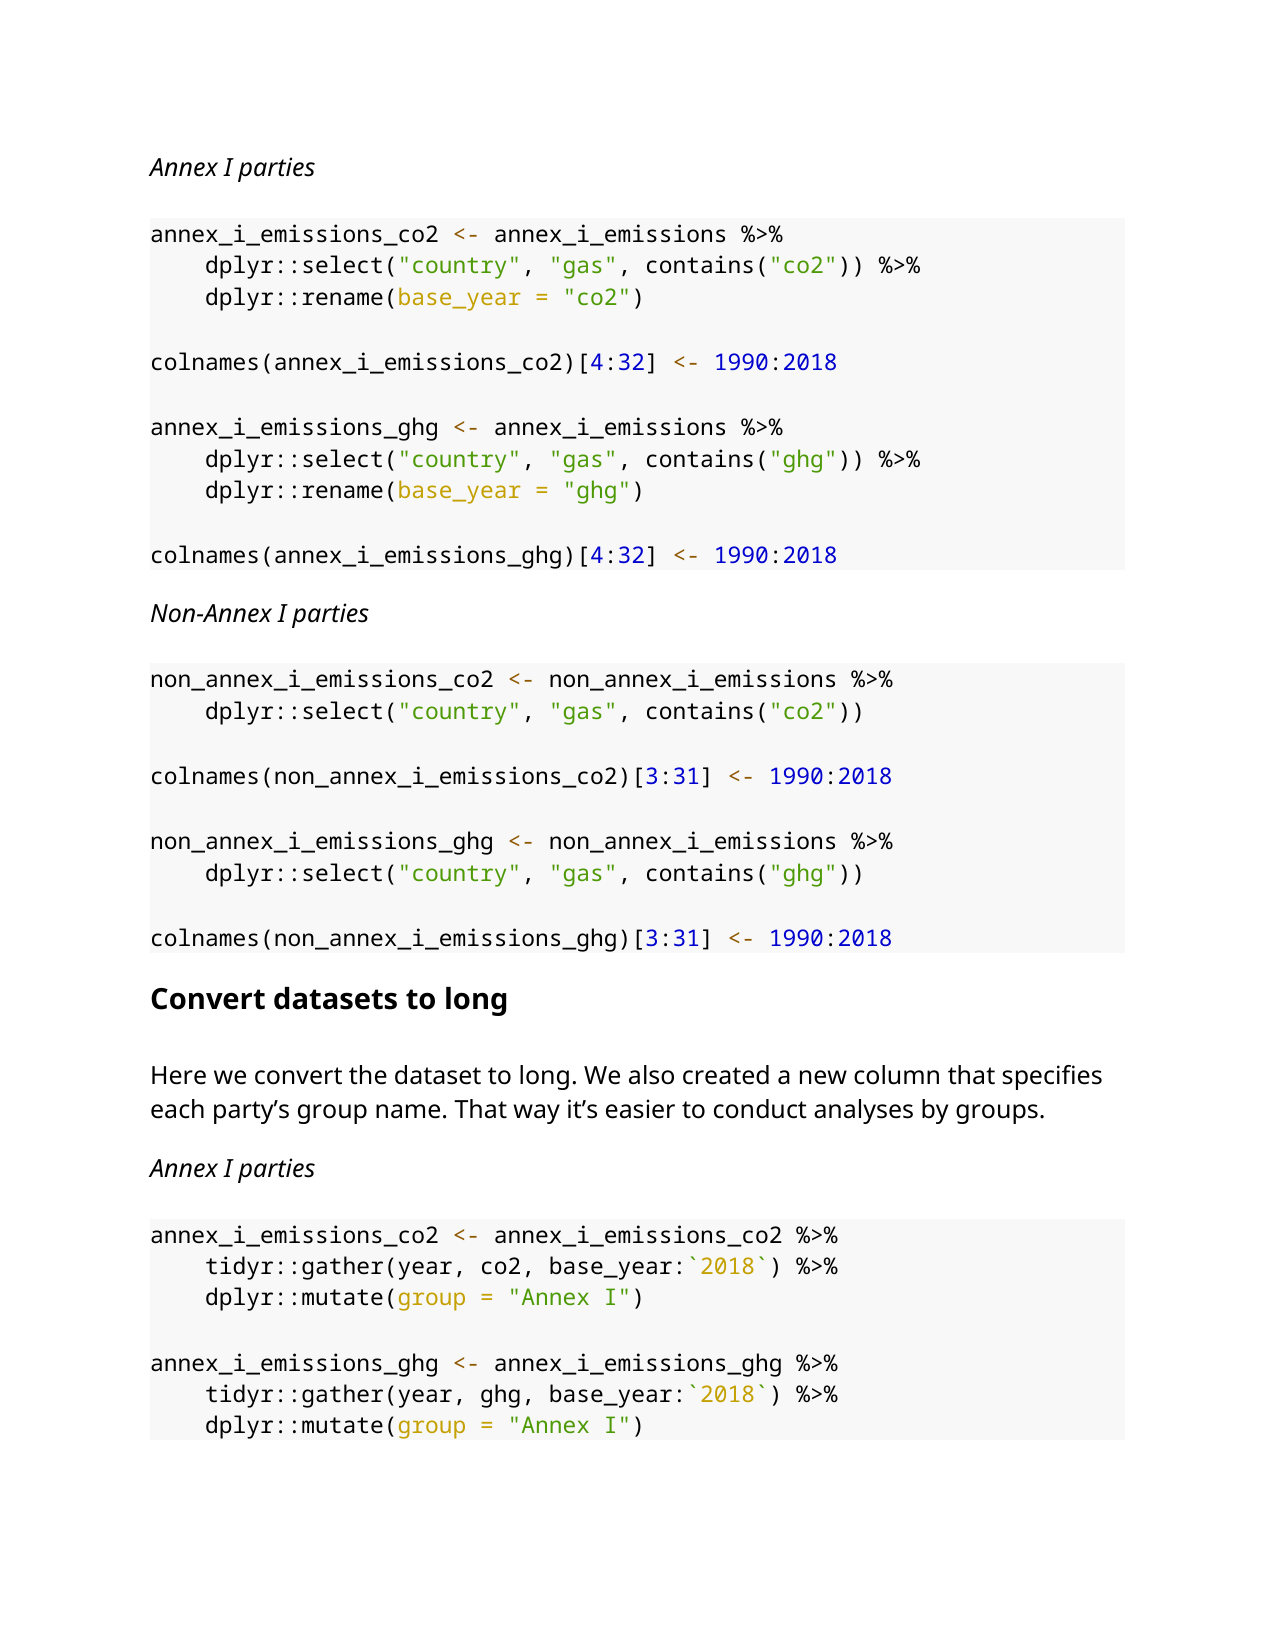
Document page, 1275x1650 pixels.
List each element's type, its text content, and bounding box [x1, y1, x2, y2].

text annex_i_emissions_co2 <- annex_i_emissions_co2 %>% tidyr::gather(year, co2, base_year:`2018`) %>% dplyr::mutate(group = "Annex I") annex_i_emissions_ghg <- annex_i_emissions_ghg %>% tidyr::gather(year, ghg, base_year:`2018`) %>% dplyr::mutate(group = "Annex I") [150, 1219, 1125, 1440]
subtitle Annex I parties [150, 1151, 1125, 1185]
text annex_i_emissions_co2 <- annex_i_emissions %>% dplyr::select("country", "gas", contains("co2")) %>% dplyr::rename(base_year = "co2") colnames(annex_i_emissions_co2)[4:32] <- 1990:2018 annex_i_emissions_ghg <- annex_i_emissions %>% dplyr::select("country", "gas", contains("ghg")) %>% dplyr::rename(base_year = "ghg") colnames(annex_i_emissions_ghg)[4:32] <- 1990:2018 [150, 218, 1125, 570]
subtitle Annex I parties [150, 150, 1125, 184]
text Here we convert the dataset to long. We also created a new column that specifies each party’s group name. That way it’s easier to conduct analyses by groups. [150, 1057, 1125, 1126]
text non_annex_i_emissions_co2 <- non_annex_i_emissions %>% dplyr::select("country", "gas", contains("co2")) colnames(non_annex_i_emissions_co2)[3:31] <- 1990:2018 non_annex_i_emissions_ghg <- non_annex_i_emissions %>% dplyr::select("country", "gas", contains("ghg")) colnames(non_annex_i_emissions_ghg)[3:31] <- 1990:2018 [150, 663, 1125, 953]
subtitle Convert datasets to long [150, 978, 1125, 1018]
subtitle Non-Annex I parties [150, 595, 1125, 629]
